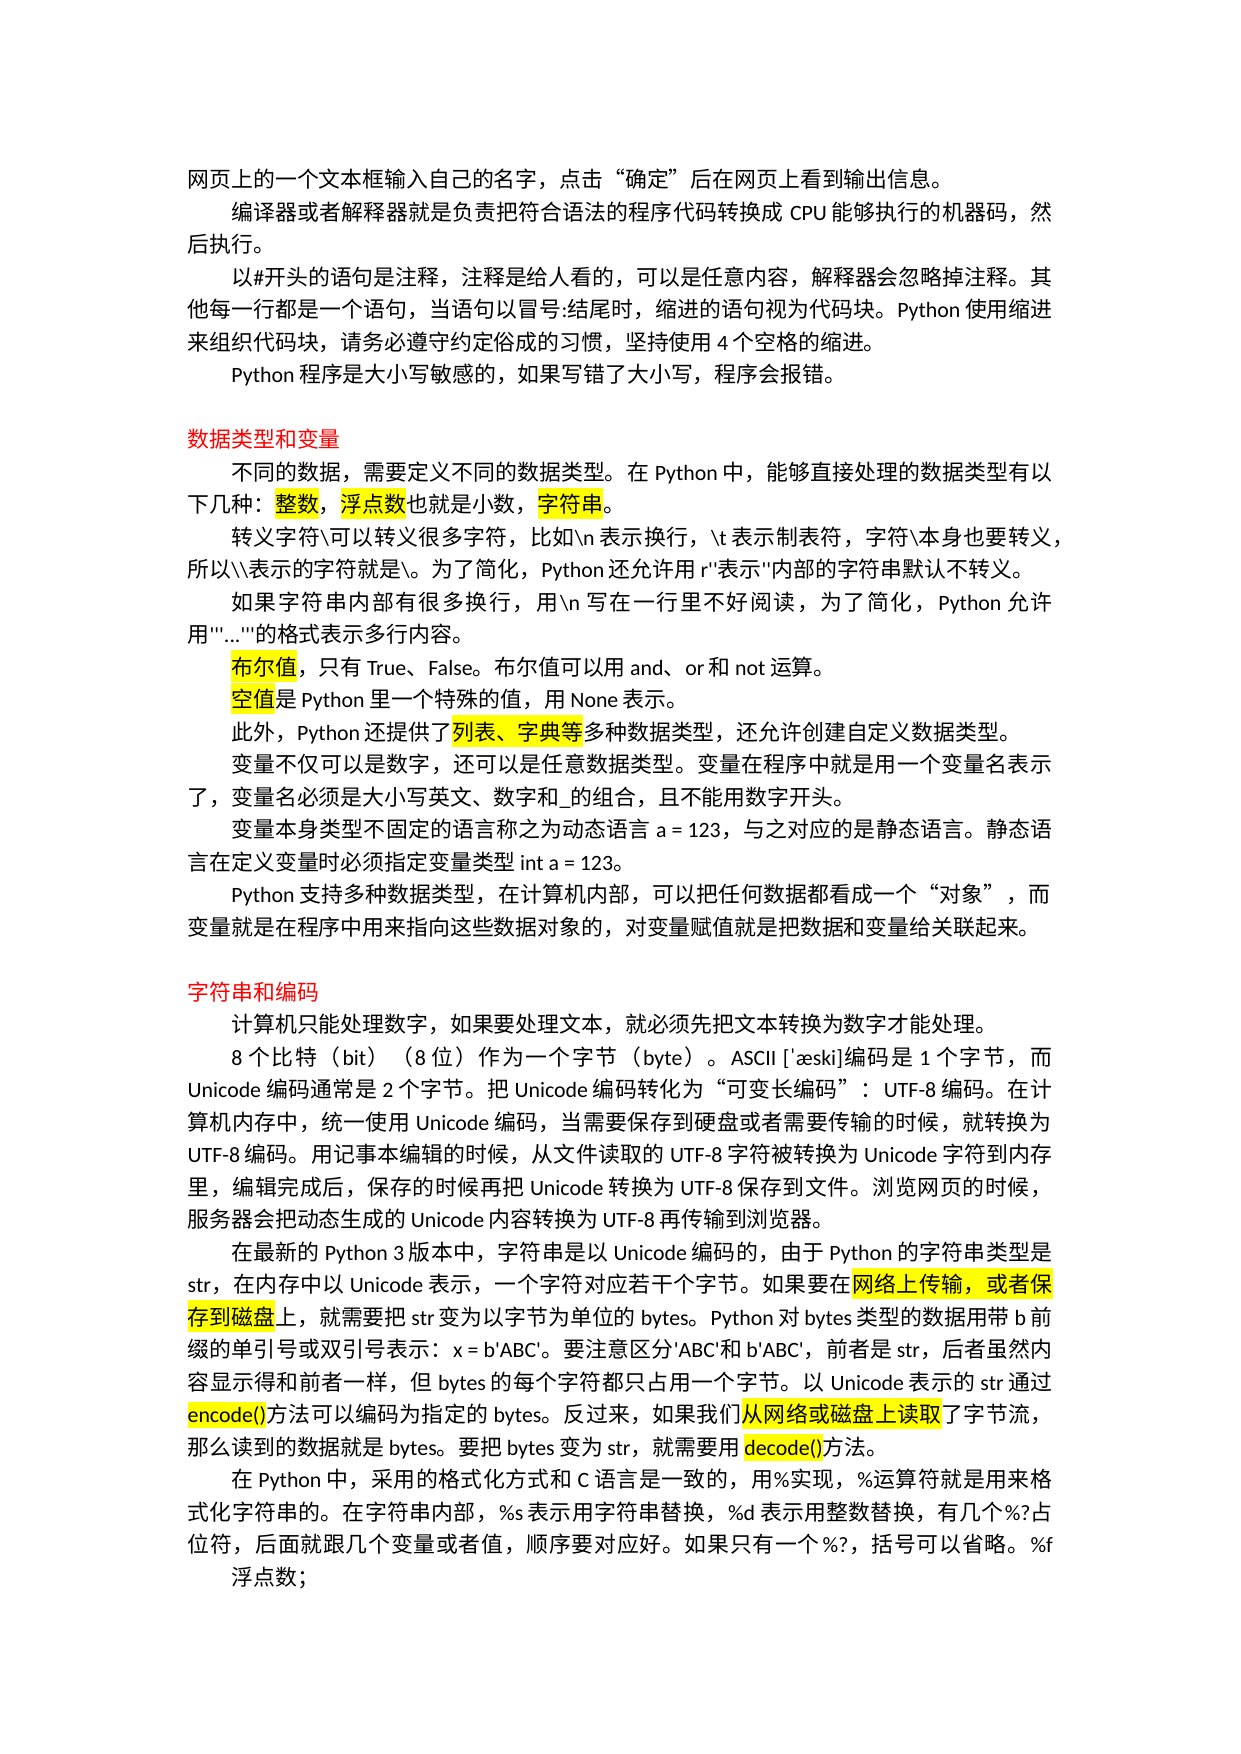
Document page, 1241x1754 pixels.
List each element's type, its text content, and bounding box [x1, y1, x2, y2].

text 以#开头的语句是注释，注释是给人看的，可以是任意内容，解释器会忽略掉注释。其他每一行都是一个语句，当语句以冒号:结尾时，缩进的语句视为代码块。Python使用缩进来组织代码块，请务必遵守约定俗成的习惯，坚持使用4个空格的缩进。 [187, 259, 1053, 357]
text 字符串和编码 [187, 974, 1053, 1007]
text 变量本身类型不固定的语言称之为动态语言a = 123，与之对应的是静态语言。静态语言在定义变量时必须指定变量类型int a = 123。 [187, 812, 1053, 877]
text 空值是Python里一个特殊的值，用None表示。 [187, 682, 1053, 714]
text 8个比特（bit）（8位）作为一个字节（byte）。ASCII [ˈæski]编码是1个字节，而Unicode编码通常是2个字节。把Unicode编码转化为“可变长编码”：UTF-8编码。在计算机内存中，统一使用Unicode编码，当需要保存到硬盘或者需要传输的时候，就转换为UTF-8编码。用记事本编辑的时候，从文件读取的UTF-8字符被转换为Unicode字符到内存里，编辑完成后，保存的时候再把Unicode转换为UTF-8保存到文件。浏览网页的时候，服务器会把动态生成的Unicode内容转换为UTF-8再传输到浏览器。 [187, 1039, 1053, 1234]
text 此外，Python还提供了列表、字典等多种数据类型，还允许创建自定义数据类型。 [187, 714, 1053, 747]
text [187, 162, 1053, 194]
text 布尔值，只有True、False。布尔值可以用and、or和not运算。 [187, 649, 1053, 682]
text 如果字符串内部有很多换行，用\n写在一行里不好阅读，为了简化，Python允许用'''...'''的格式表示多行内容。 [187, 584, 1053, 649]
text 数据类型和变量 [187, 422, 1053, 454]
text 在最新的Python 3版本中，字符串是以Unicode编码的，由于Python的字符串类型是str，在内存中以Unicode表示，一个字符对应若干个字节。如果要在网络上传输，或者保存到磁盘上，就需要把str变为以字节为单位的bytes。Python对bytes类型的数据用带b前缀的单引号或双引号表示：x = b'ABC'。要注意区分'ABC'和b'ABC'，前者是str，后者虽然内容显示得和前者一样，但bytes的每个字符都只占用一个字节。以Unicode表示的str通过encode()方法可以编码为指定的bytes。反过来，如果我们从网络或磁盘上读取了字节流，那么读到的数据就是bytes。要把bytes变为str，就需要用decode()方法。 [187, 1234, 1053, 1462]
text 计算机只能处理数字，如果要处理文本，就必须先把文本转换为数字才能处理。 [187, 1007, 1053, 1039]
text 在Python中，采用的格式化方式和C语言是一致的，用%实现，%运算符就是用来格式化字符串的。在字符串内部，%s表示用字符串替换，%d表示用整数替换，有几个%?占位符，后面就跟几个变量或者值，顺序要对应好。如果只有一个%?，括号可以省略。%f 浮点数； [187, 1462, 1053, 1592]
text 变量不仅可以是数字，还可以是任意数据类型。变量在程序中就是用一个变量名表示了，变量名必须是大小写英文、数字和_的组合，且不能用数字开头。 [187, 747, 1053, 812]
text 不同的数据，需要定义不同的数据类型。在Python中，能够直接处理的数据类型有以下几种：整数，浮点数也就是小数，字符串。 [187, 454, 1053, 519]
text Python程序是大小写敏感的，如果写错了大小写，程序会报错。 [187, 357, 1053, 389]
text 转义字符\可以转义很多字符，比如\n表示换行，\t表示制表符，字符\本身也要转义，所以\\表示的字符就是\。为了简化，Python还允许用r''表示''内部的字符串默认不转义。 [187, 519, 1053, 584]
text Python支持多种数据类型，在计算机内部，可以把任何数据都看成一个“对象”，而变量就是在程序中用来指向这些数据对象的，对变量赋值就是把数据和变量给关联起来。 [187, 877, 1053, 942]
text 编译器或者解释器就是负责把符合语法的程序代码转换成CPU能够执行的机器码，然后执行。 [187, 194, 1053, 259]
